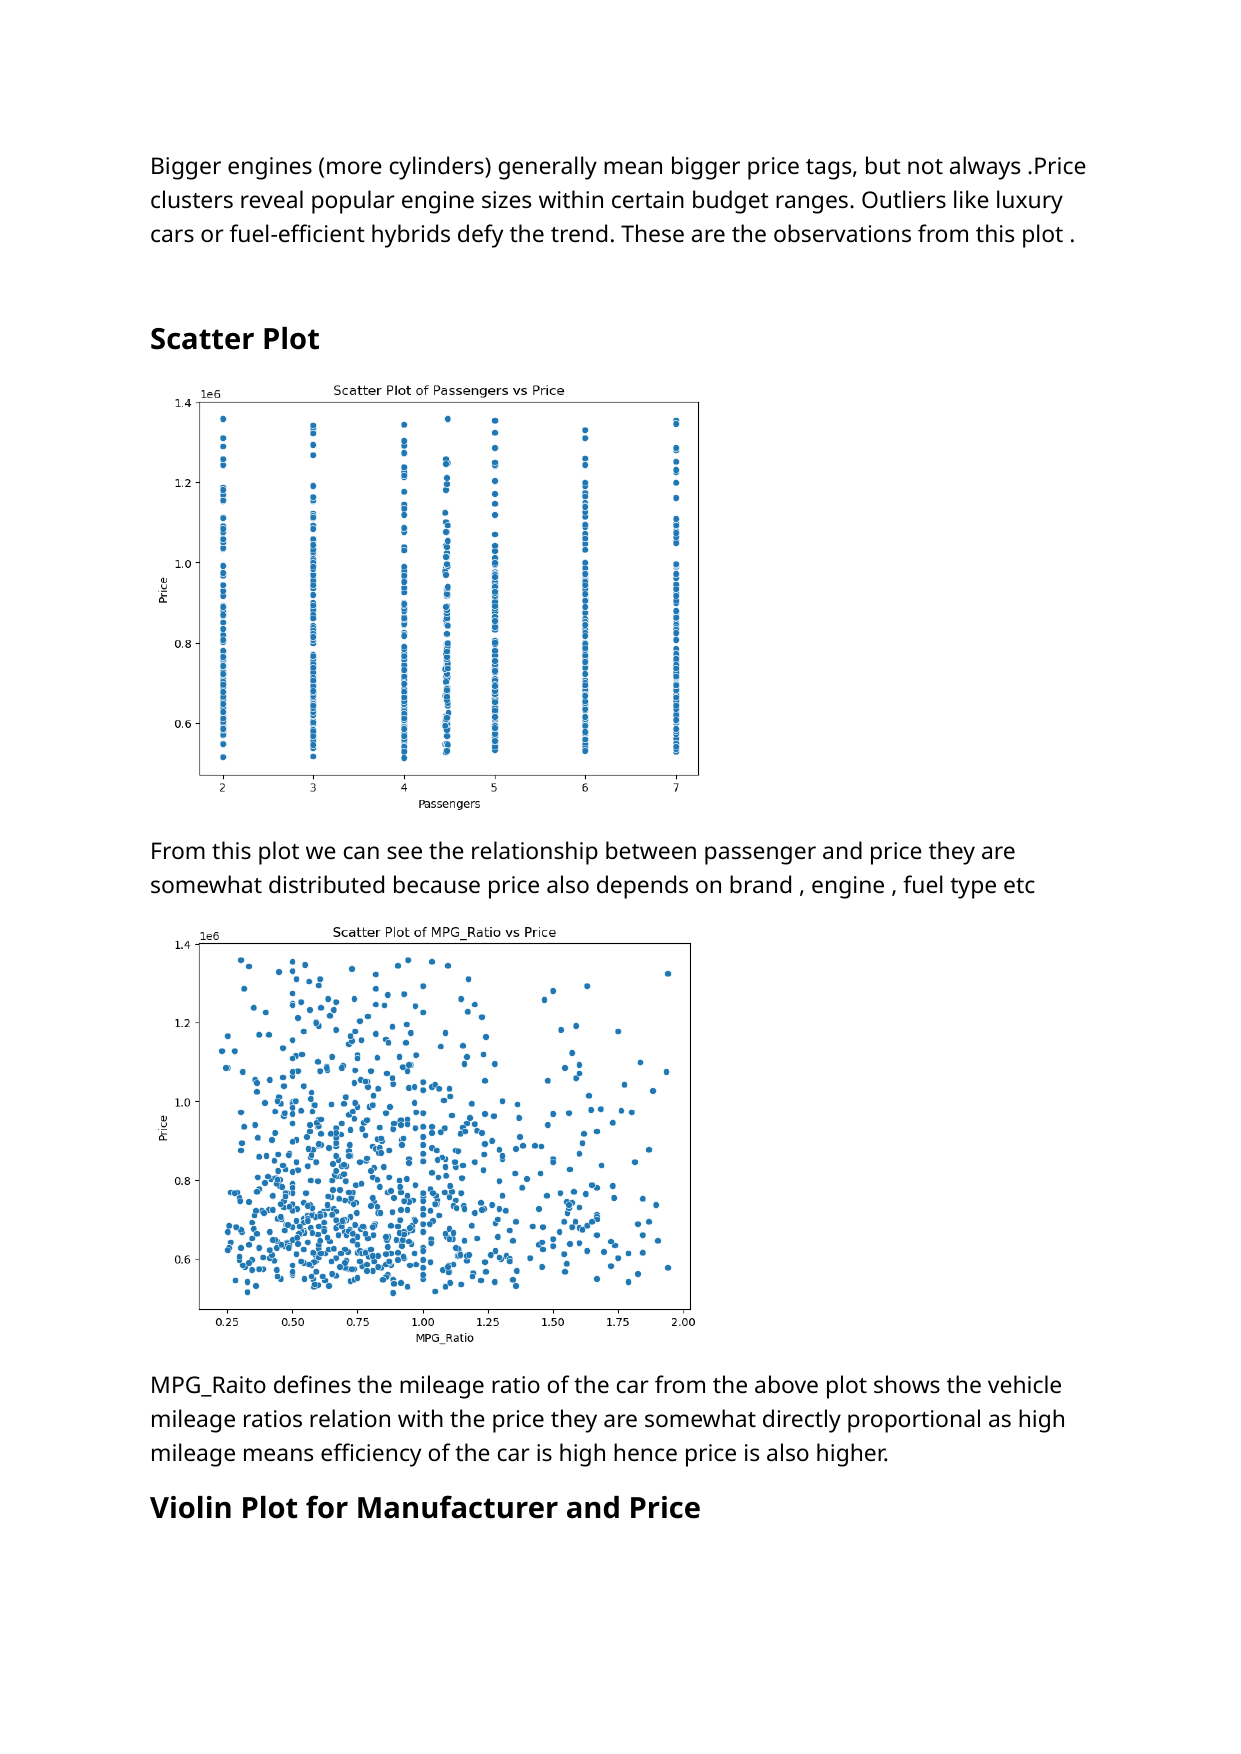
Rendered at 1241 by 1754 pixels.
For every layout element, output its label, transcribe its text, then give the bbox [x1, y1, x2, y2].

text From this plot we can see the relationship between passenger and price they are somewhat distributed because price also depends on brand , engine , fuel type etc [150, 835, 1090, 900]
text Bigger engines (more cylinders) generally mean bigger price tags, but not always .Price clusters reveal popular engine sizes within certain budget ranges. Outliers like luxury cars or fuel-efficient hybrids defy the trend. These are the observations from this plot . [150, 150, 1090, 249]
text MPG_Raito defines the mileage ratio of the car from the above plot shows the vehicle mileage ratios relation with the price they are somewhat directly proportional as high mileage means efficiency of the car is high hence price is also higher. [150, 1369, 1090, 1468]
text Violin Plot for Manufacturer and Price [150, 1487, 1090, 1527]
text Scatter Plot [150, 318, 1090, 358]
picture [150, 919, 703, 1351]
picture [150, 377, 706, 817]
